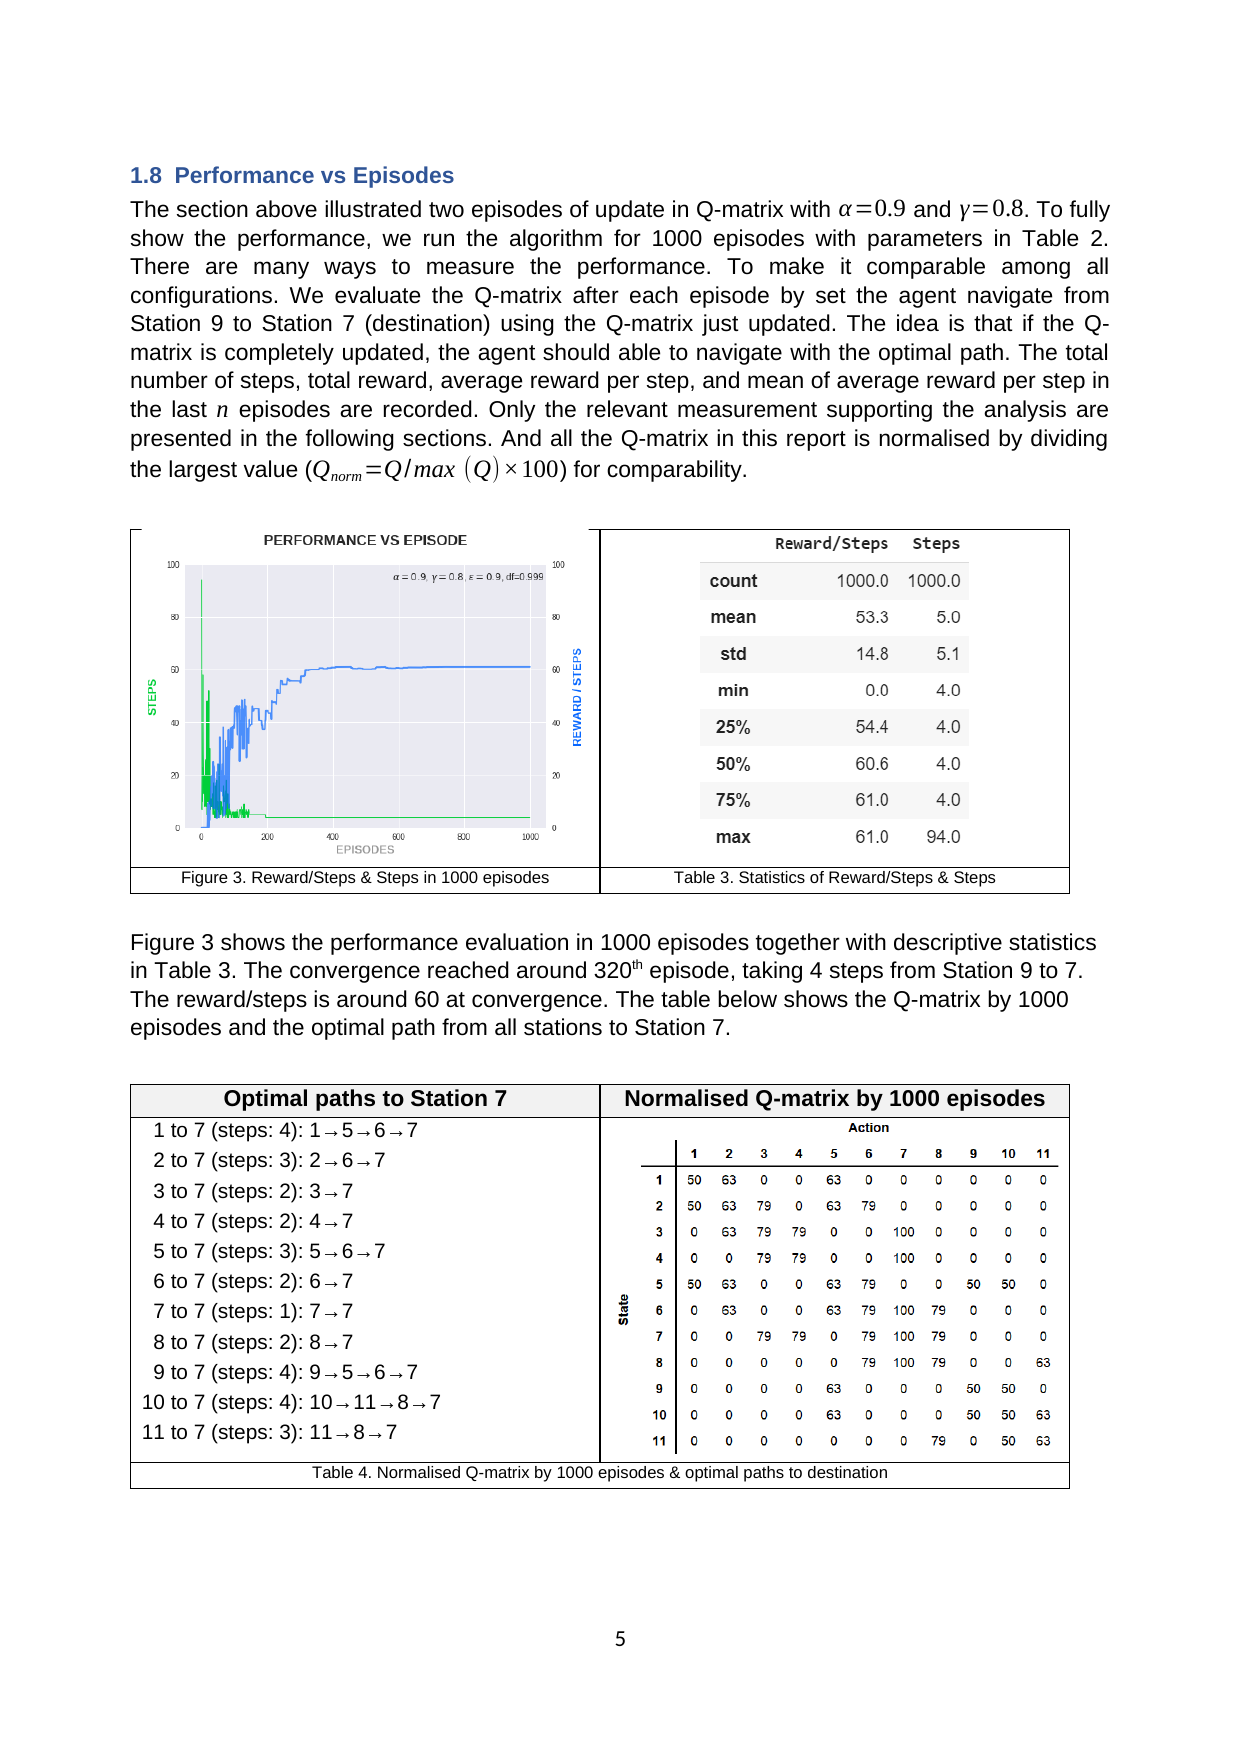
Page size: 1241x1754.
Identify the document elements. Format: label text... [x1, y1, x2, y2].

table_header [131, 530, 599, 867]
picture [690, 531, 979, 859]
subtitle Performance vs Episodes [130, 162, 1110, 189]
picture [141, 529, 589, 861]
table_cell Figure 3. Reward/Steps & Steps in 1000 episodes [131, 868, 599, 893]
table_cell 1 to 7 (steps: 4): 1→5→6→7 2 to 7 (steps: 3): 2→6→7 3 to 7 (steps: 2): 3→7 4 to 7 (steps: 2): 4→7 5 to 7 (steps: 3): 5→6→7 6 to 7 (steps: 2): 6→7 7 to 7 (steps: 1): 7→7 8 to 7 (steps: 2): 8→7 9 to 7 (steps: 4): 9→5→6→7 10 to 7 (steps: 4): 10→11→8→7 11 to 7 (steps: 3): 11→8→7 [131, 1118, 599, 1462]
table_header Optimal paths to Station 7 [131, 1085, 599, 1117]
picture [611, 1118, 1059, 1456]
table_header [601, 530, 1069, 867]
text The section above illustrated two episodes of update in Q-matrix with and . To fully show the performance, we run the algorithm for 1000 episodes with parameters in Table 2. There are many ways to measure the performance. To make it comparable among all configurations. We evaluate the Q-matrix after each episode by set the agent navigate from Station 9 to Station 7 (destination) using the Q-matrix just updated. The idea is that if the Q-matrix is completely updated, the agent should able to navigate with the optimal path. The total number of steps, total reward, average reward per step, and mean of average reward per step in the last episodes are recorded. Only the relevant measurement supporting the analysis are presented in the following sections. And all the Q-matrix in this report is normalised by dividing the largest value () for comparability. [130, 195, 1110, 486]
table_cell Table 4. Normalised Q-matrix by 1000 episodes & optimal paths to destination [131, 1463, 1069, 1488]
table_cell Table 3. Statistics of Reward/Steps & Steps [601, 868, 1069, 893]
text Figure 3 shows the performance evaluation in 1000 episodes together with descriptive statistics in Table 3. The convergence reached around 320th episode, taking 4 steps from Station 9 to 7. The reward/steps is around 60 at convergence. The table below shows the Q-matrix by 1000 episodes and the optimal path from all stations to Station 7. [130, 929, 1110, 1040]
table_header Normalised Q-matrix by 1000 episodes [601, 1085, 1069, 1117]
table_cell [601, 1118, 1069, 1462]
